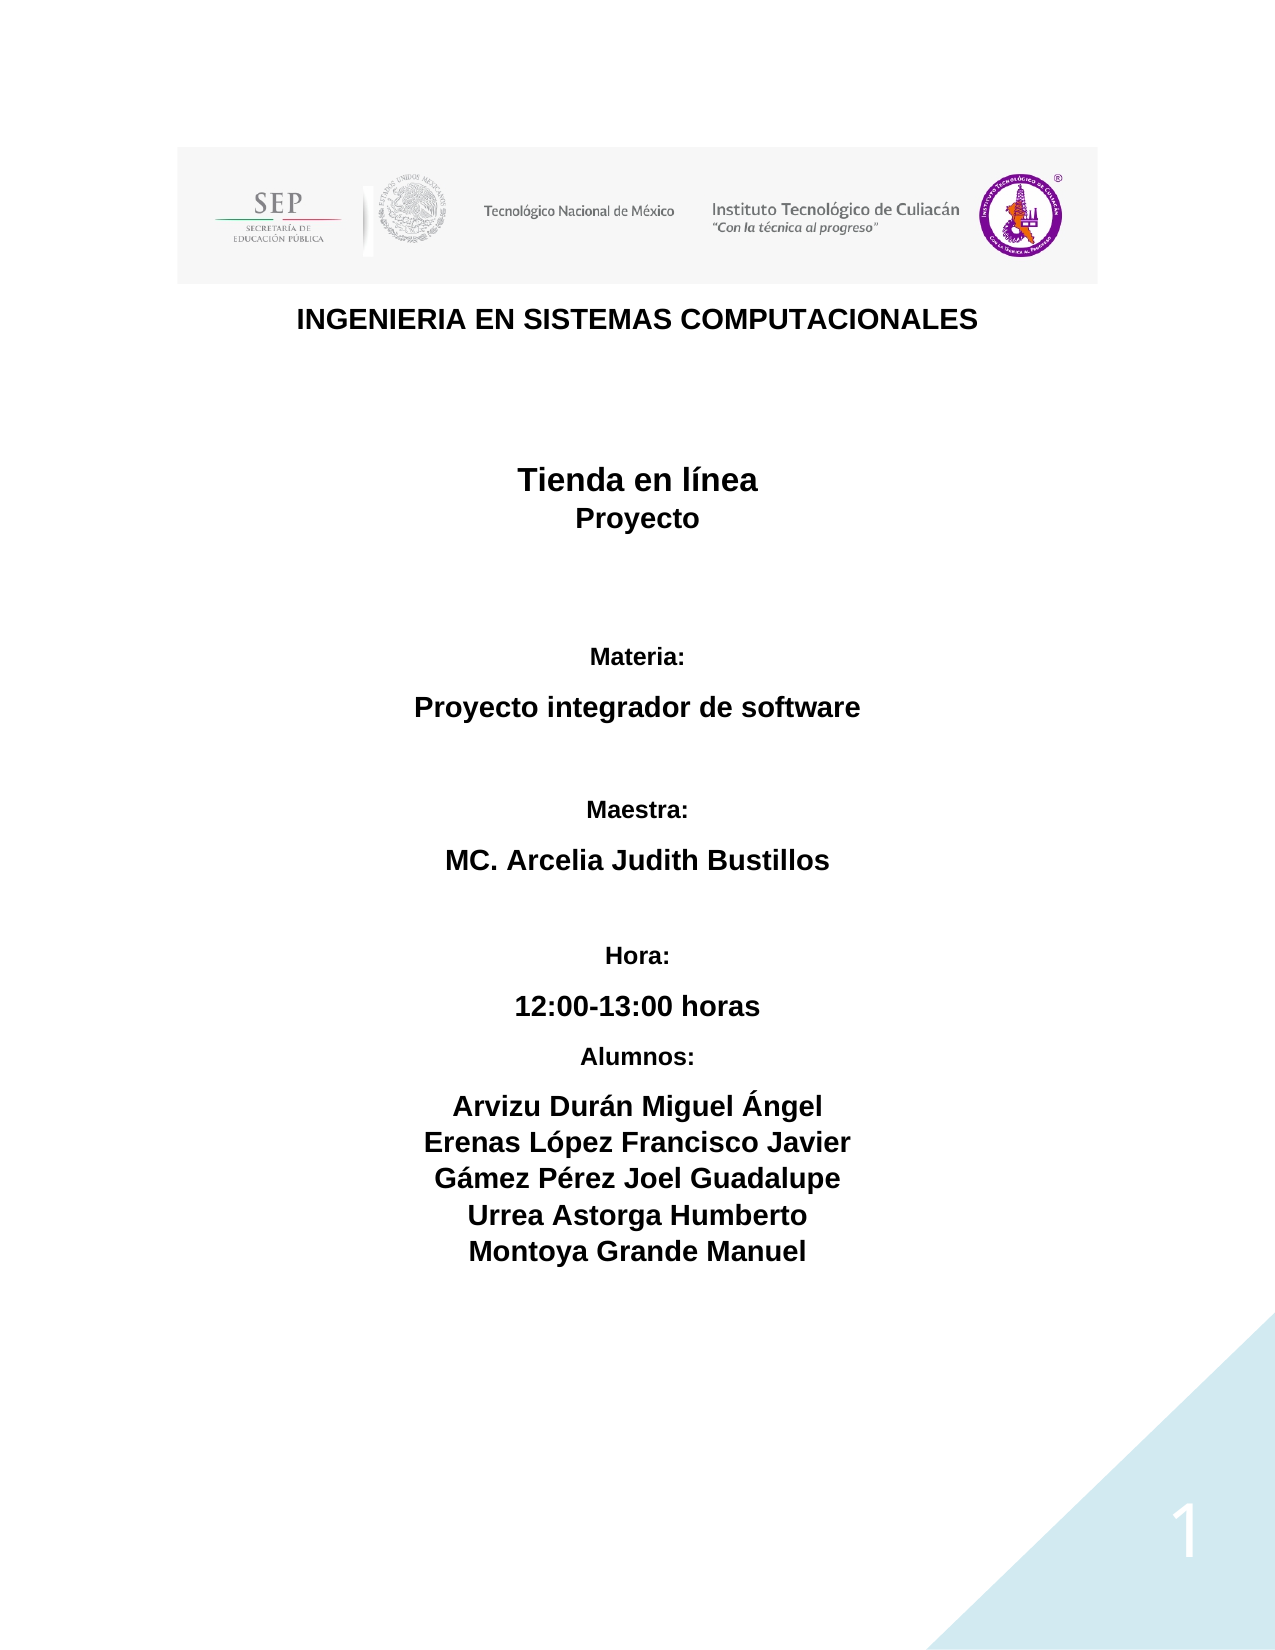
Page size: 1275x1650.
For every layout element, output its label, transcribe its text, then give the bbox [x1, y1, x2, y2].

text Materia: [177, 642, 1098, 671]
text Alumnos: [177, 1041, 1098, 1070]
text Tienda en línea Proyecto [177, 461, 1098, 535]
text Maestra: [177, 795, 1098, 824]
text Proyecto integrador de software [177, 690, 1098, 723]
picture [177, 147, 1098, 284]
text Hora: [177, 941, 1098, 970]
text Montoya Grande Manuel [177, 1234, 1098, 1267]
text INGENIERIA EN SISTEMAS COMPUTACIONALES [177, 302, 1098, 336]
text Arvizu Durán Miguel Ángel Erenas López Francisco Javier Gámez Pérez Joel Guadalupe Urrea Astorga Humberto [177, 1089, 1098, 1231]
text MC. Arcelia Judith Bustillos [177, 843, 1098, 877]
text 12:00-13:00 horas [177, 989, 1098, 1022]
